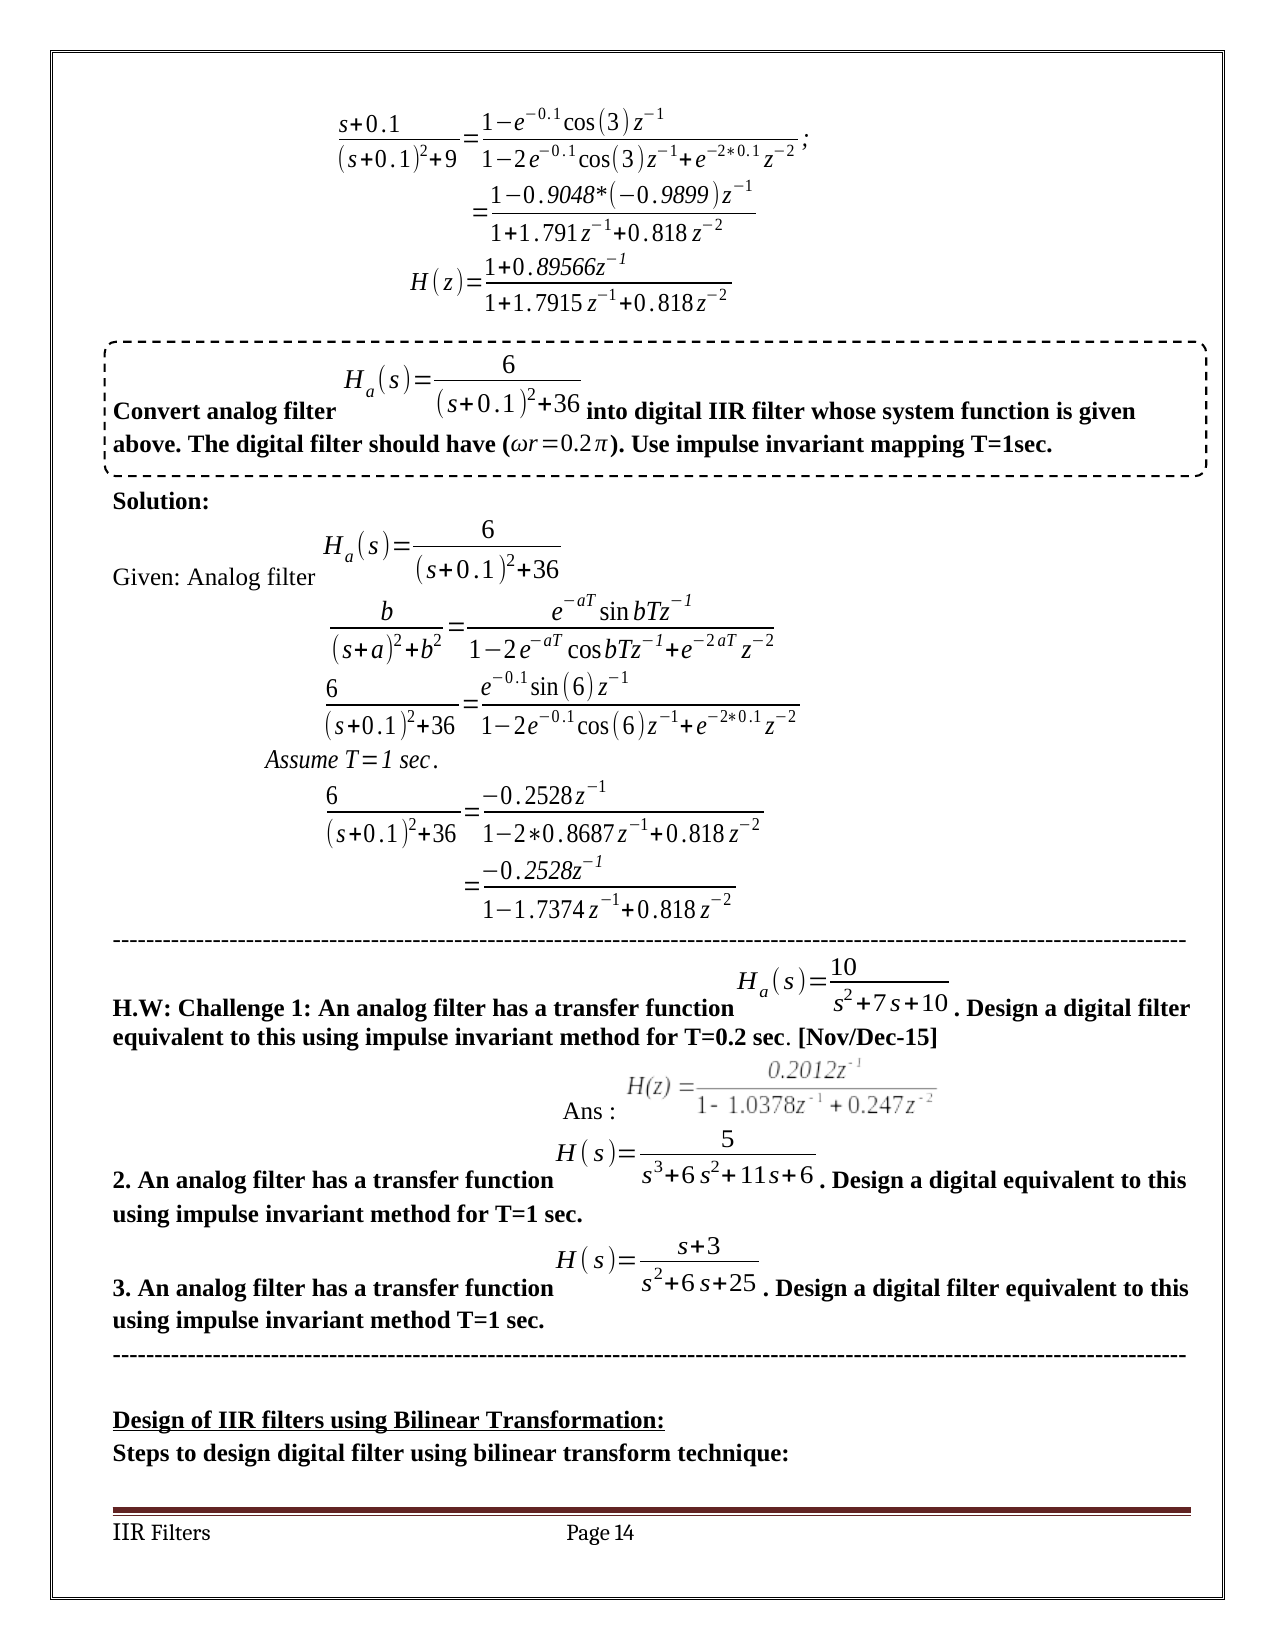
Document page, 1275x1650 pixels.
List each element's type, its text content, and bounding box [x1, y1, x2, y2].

text 2. An analog filter has a transfer function. Design a digital equivalent to this using impulse invariant method for T=1 sec. [112, 1125, 1191, 1227]
text Ans : [487, 1051, 1191, 1125]
text Solution: [112, 486, 1191, 515]
text Steps to design digital filter using bilinear transform technique: [112, 1438, 1191, 1466]
text --------------------------------------------------------------------------------------------------------------------------------- [112, 1339, 1191, 1367]
text Given: Analog filter [112, 515, 1191, 591]
text H.W: Challenge 1: An analog filter has a transfer function. Design a digital filter equivalent to this using impulse invariant method for T=0.2 sec. [Nov/Dec-15] [112, 953, 1191, 1051]
text 3. An analog filter has a transfer function. Design a digital filter equivalent to this using impulse invariant method T=1 sec. [112, 1232, 1191, 1334]
text Design of IIR filters using Bilinear Transformation: [112, 1405, 1191, 1433]
text --------------------------------------------------------------------------------------------------------------------------------- [112, 924, 1191, 953]
